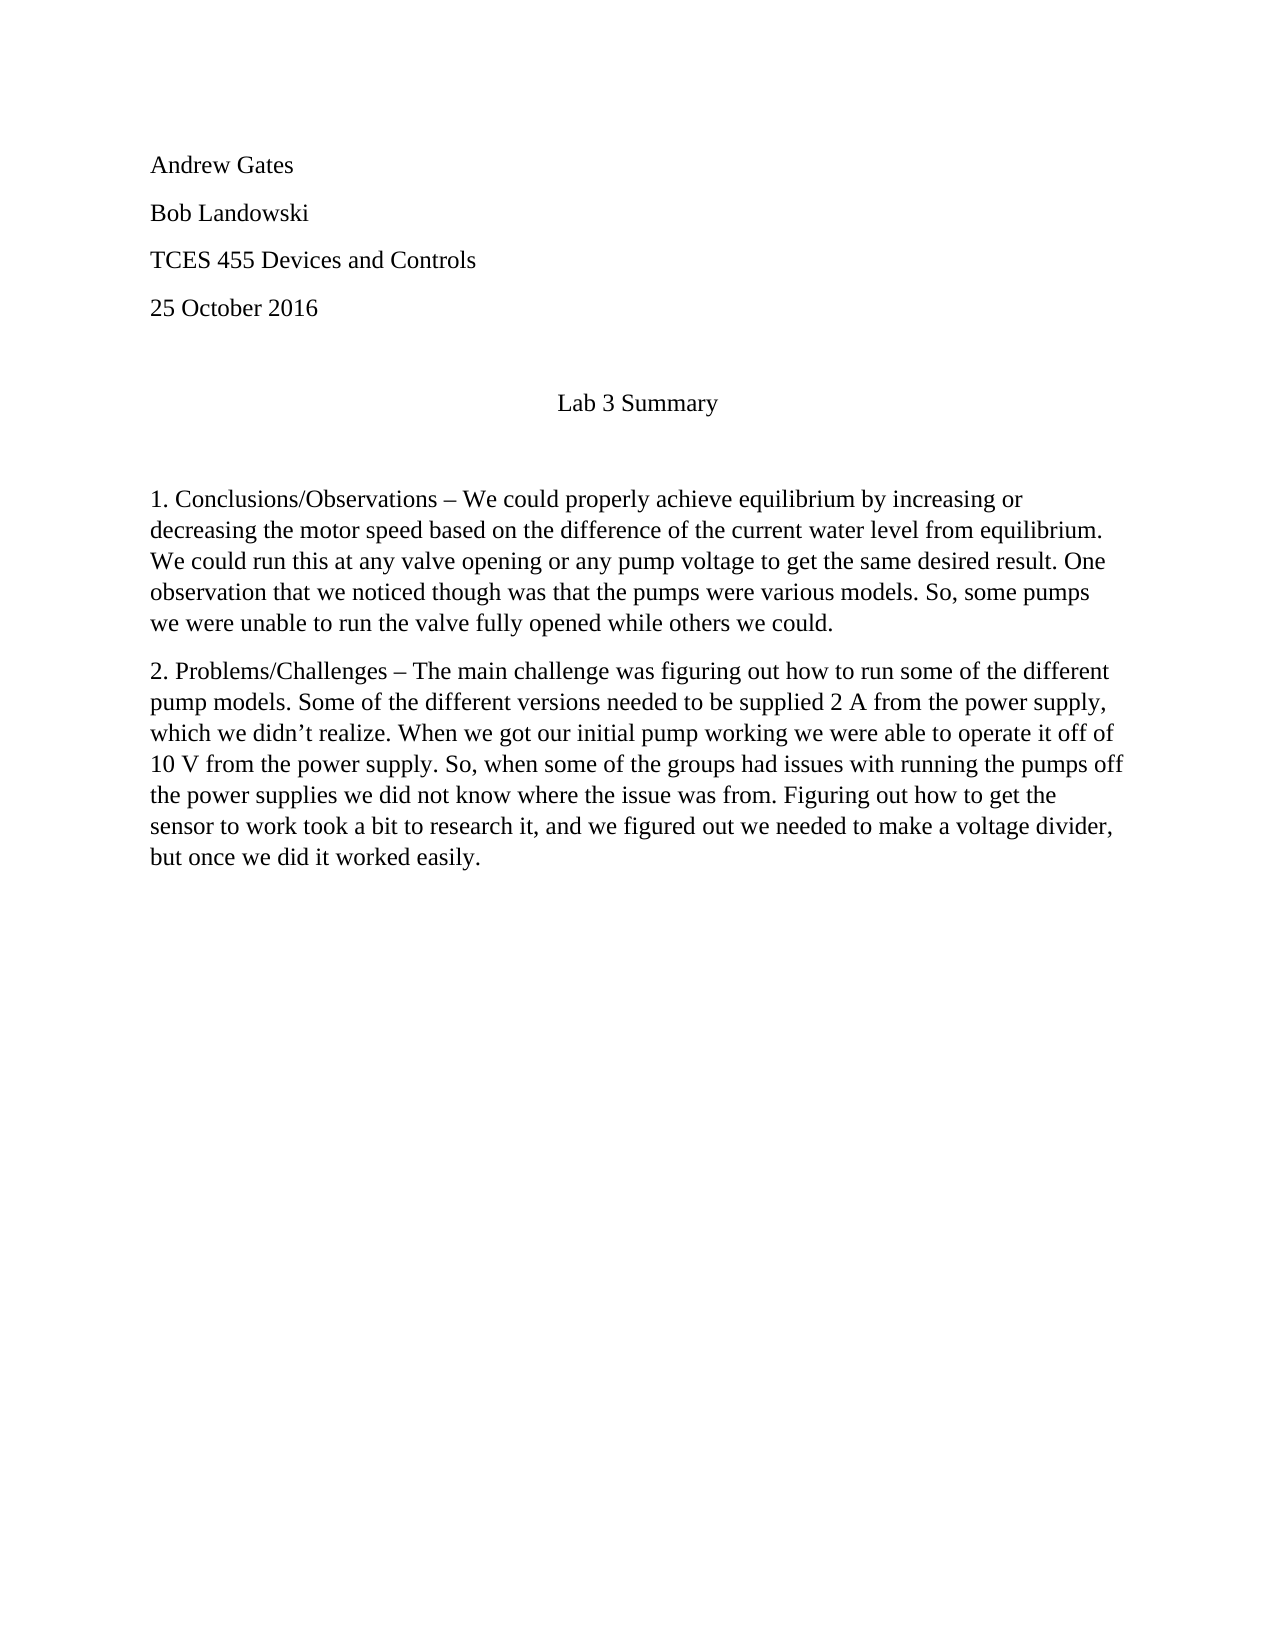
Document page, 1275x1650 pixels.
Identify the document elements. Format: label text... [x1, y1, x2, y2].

text Lab 3 Summary [150, 388, 1125, 417]
text Andrew Gates [150, 150, 1125, 179]
text 2. Problems/Challenges – The main challenge was figuring out how to run some of the different pump models. Some of the different versions needed to be supplied 2 A from the power supply, which we didn’t realize. When we got our initial pump working we were able to operate it off of 10 V from the power supply. So, when some of the groups had issues with running the pumps off the power supplies we did not know where the issue was from. Figuring out how to get the sensor to work took a bit to research it, and we figured out we needed to make a voltage divider, but once we did it worked easily. [150, 656, 1125, 871]
text 1. Conclusions/Observations – We could properly achieve equilibrium by increasing or decreasing the motor speed based on the difference of the current water level from equilibrium. We could run this at any valve opening or any pump voltage to get the same desired result. One observation that we noticed though was that the pumps were various models. So, some pumps we were unable to run the valve fully opened while others we could. [150, 484, 1125, 637]
text 25 October 2016 [150, 293, 1125, 322]
text Bob Landowski [150, 198, 1125, 226]
text TCES 455 Devices and Controls [150, 245, 1125, 274]
